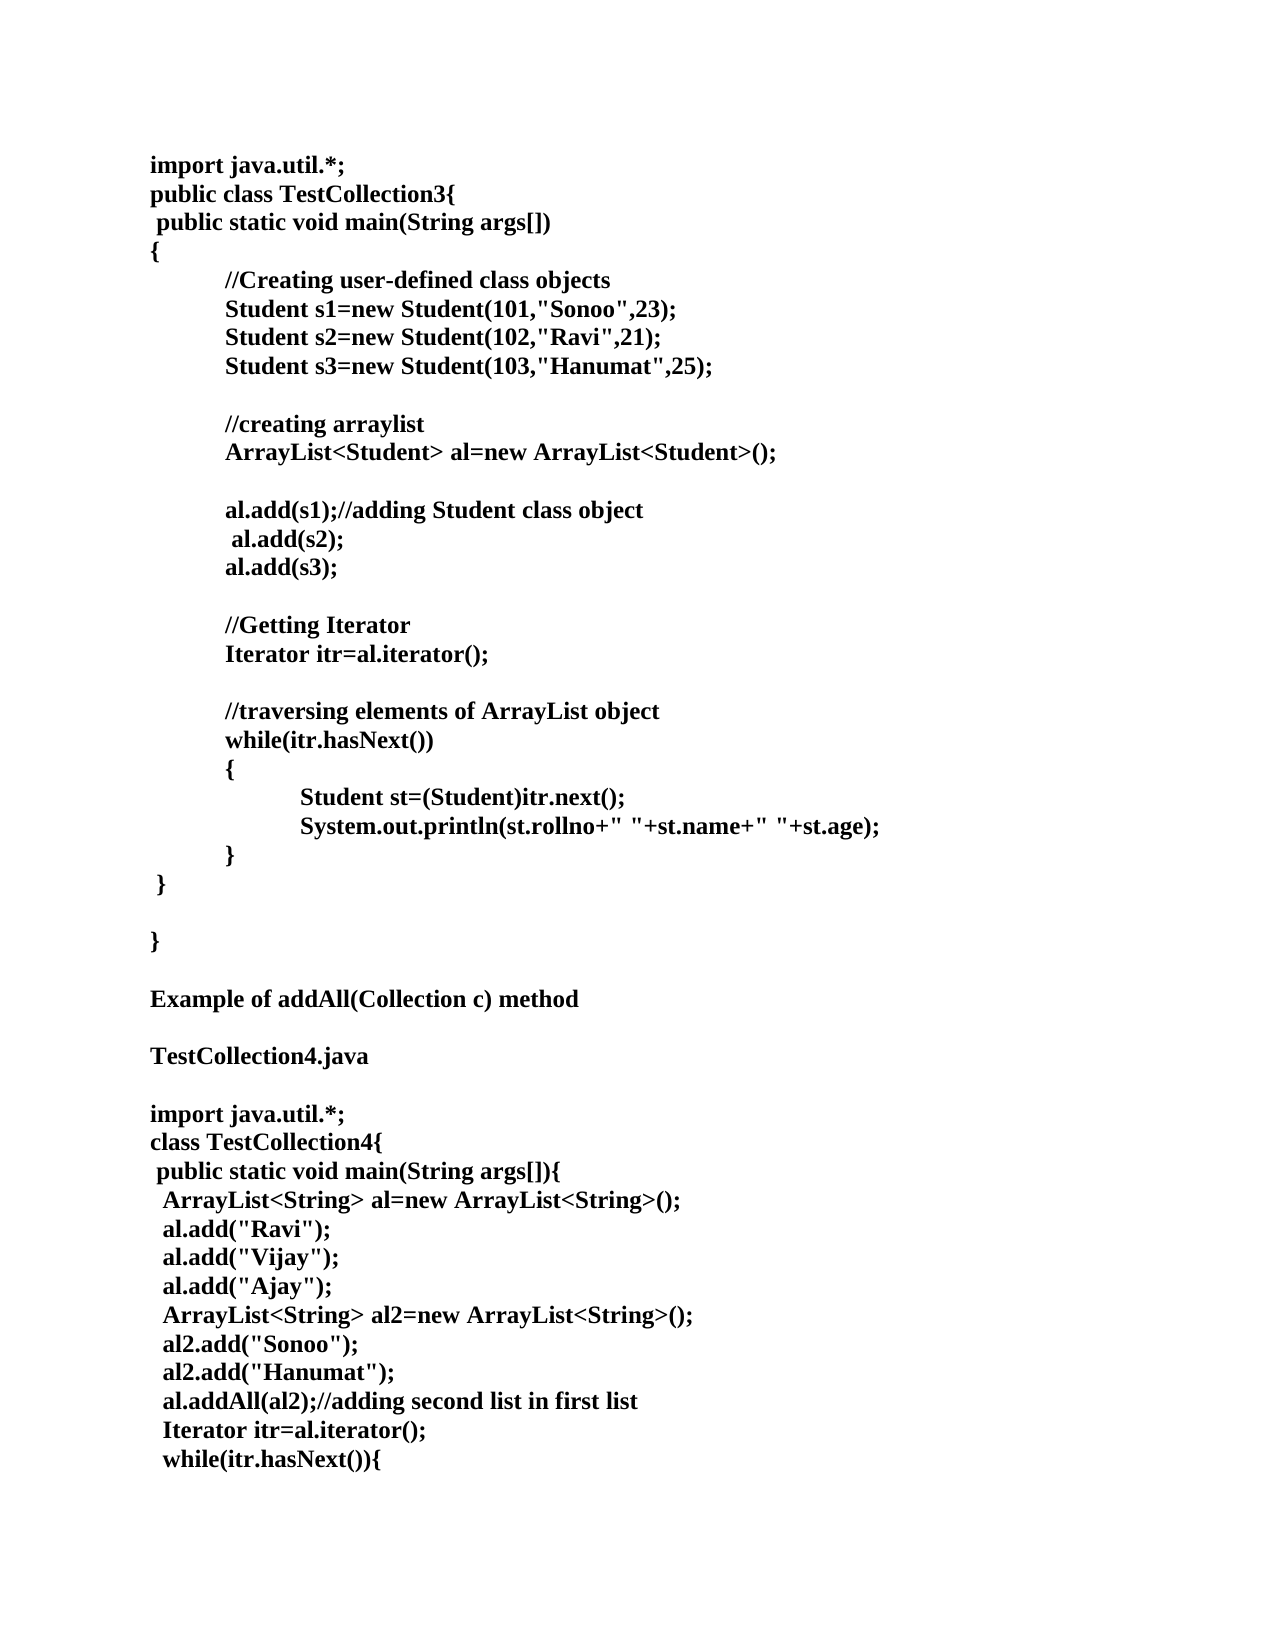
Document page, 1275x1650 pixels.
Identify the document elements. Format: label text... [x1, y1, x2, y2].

text } [150, 926, 1125, 955]
text Example of addAll(Collection c) method [150, 984, 1125, 1012]
text Student s1=new Student(101,"Sonoo",23); [150, 294, 1125, 322]
text al.add(s1);//adding Student class object [150, 495, 1125, 524]
text al.add("Ravi"); [150, 1214, 1125, 1242]
text al2.add("Sonoo"); [150, 1329, 1125, 1357]
text } [150, 840, 1125, 869]
text import java.util.*; [150, 1099, 1125, 1127]
text //creating arraylist [150, 409, 1125, 437]
text Student st=(Student)itr.next(); [150, 782, 1125, 811]
text } [150, 869, 1125, 897]
text class TestCollection4{ [150, 1127, 1125, 1156]
text al.add("Ajay"); [150, 1271, 1125, 1300]
text al.addAll(al2);//adding second list in first list [150, 1386, 1125, 1415]
text Student s3=new Student(103,"Hanumat",25); [150, 351, 1125, 380]
text //traversing elements of ArrayList object [150, 696, 1125, 725]
text TestCollection4.java [150, 1041, 1125, 1070]
text System.out.println(st.rollno+" "+st.name+" "+st.age); [150, 811, 1125, 840]
text Iterator itr=al.iterator(); [150, 639, 1125, 667]
text public static void main(String args[]){ [150, 1156, 1125, 1185]
text al.add(s3); [150, 552, 1125, 581]
text public class TestCollection3{ [150, 179, 1125, 207]
text Iterator itr=al.iterator(); [150, 1415, 1125, 1444]
text { [150, 236, 1125, 265]
text while(itr.hasNext()) [150, 725, 1125, 754]
text al.add(s2); [150, 524, 1125, 552]
text //Getting Iterator [150, 610, 1125, 639]
text { [150, 754, 1125, 782]
text Student s2=new Student(102,"Ravi",21); [150, 322, 1125, 351]
text ArrayList<Student> al=new ArrayList<Student>(); [150, 437, 1125, 466]
text public static void main(String args[]) [150, 207, 1125, 236]
text ArrayList<String> al2=new ArrayList<String>(); [150, 1300, 1125, 1329]
text ArrayList<String> al=new ArrayList<String>(); [150, 1185, 1125, 1214]
text //Creating user-defined class objects [150, 265, 1125, 294]
text while(itr.hasNext()){ [150, 1444, 1125, 1472]
text al2.add("Hanumat"); [150, 1357, 1125, 1386]
text al.add("Vijay"); [150, 1242, 1125, 1271]
text import java.util.*; [150, 150, 1125, 179]
